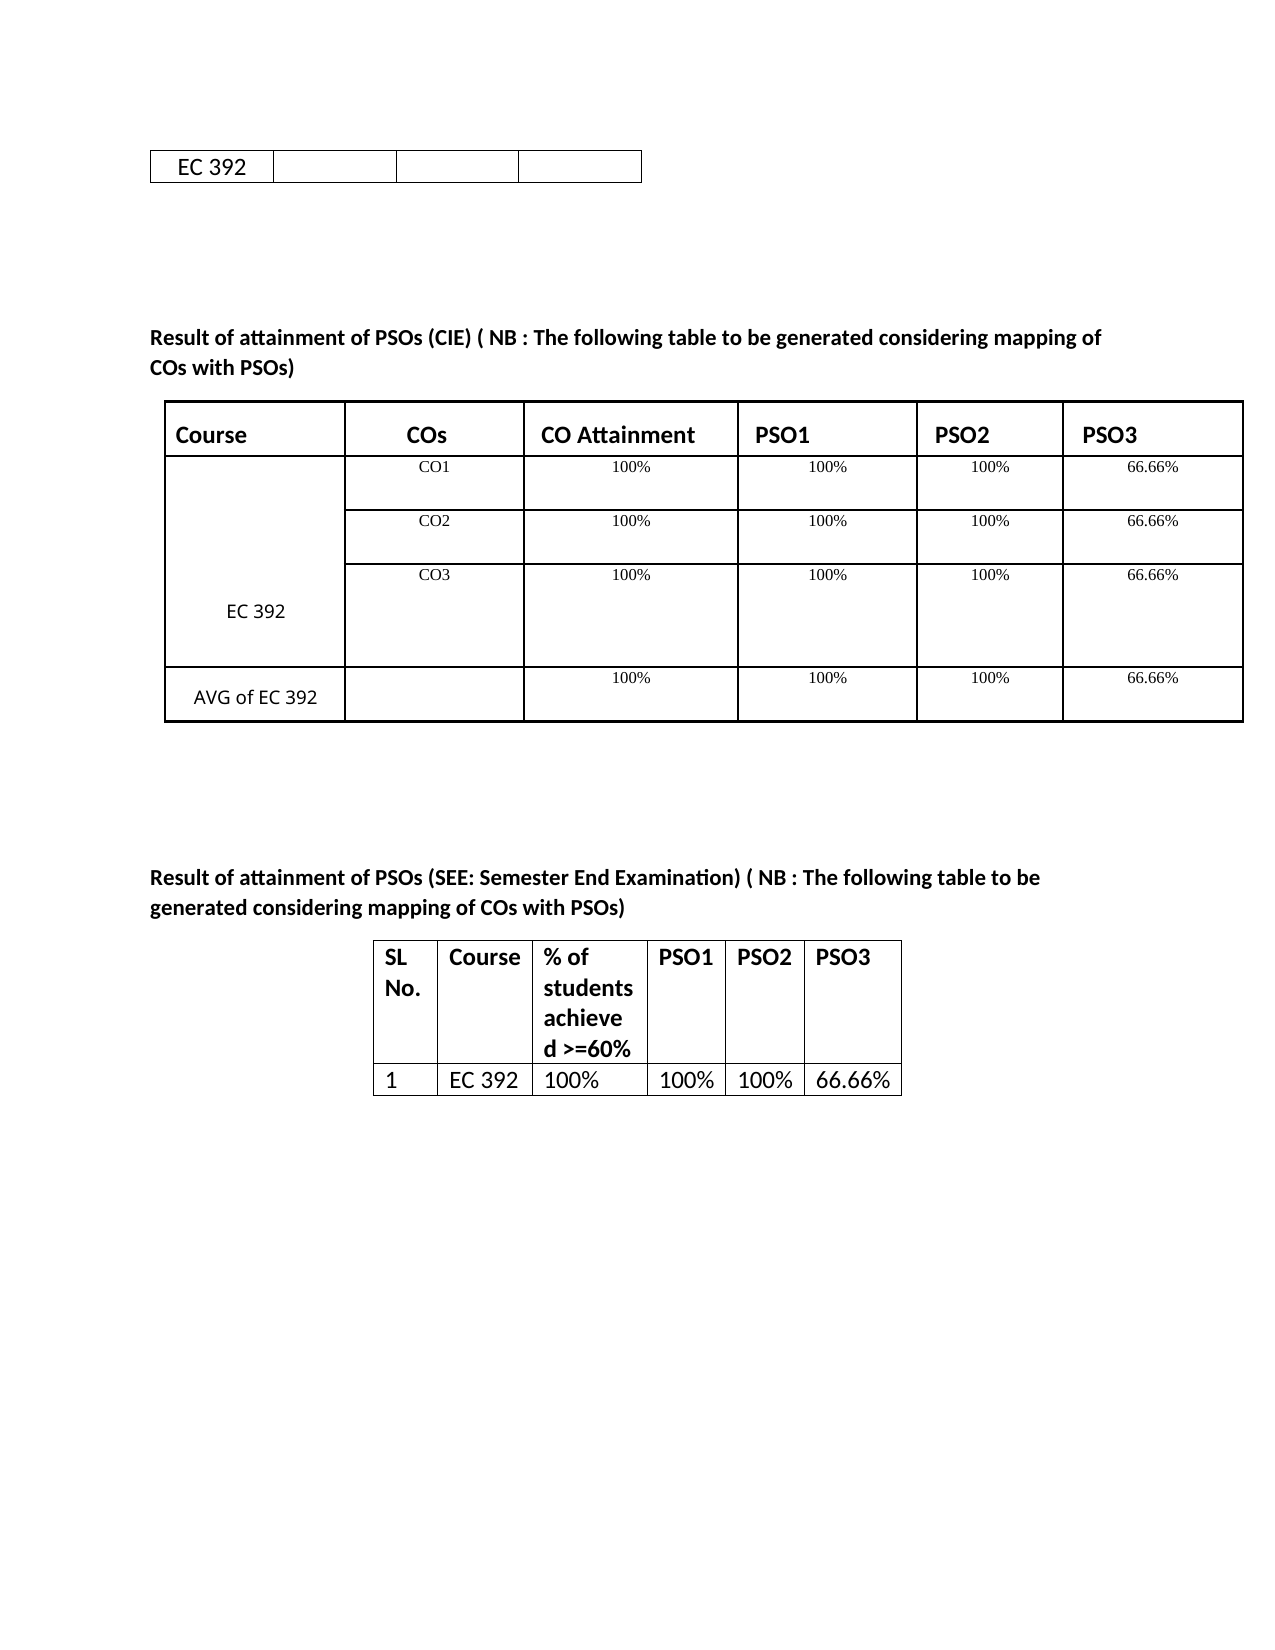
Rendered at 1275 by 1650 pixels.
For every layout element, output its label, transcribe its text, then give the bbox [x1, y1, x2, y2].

table_cell 100% [648, 1064, 725, 1095]
table_cell 100% [525, 668, 737, 720]
table_header COs [346, 403, 523, 454]
table_cell [346, 668, 523, 720]
table_cell EC 392 [438, 1064, 532, 1095]
table_cell 1 [374, 1064, 437, 1095]
table_cell 2 [519, 151, 641, 182]
table_cell 100% [739, 457, 916, 509]
table_cell 100% [739, 565, 916, 666]
table_header % of students achieved >=60% [533, 941, 647, 1063]
table_cell CO2 [346, 511, 523, 563]
table_header PSO2 [918, 403, 1062, 454]
table_header Course [438, 941, 532, 1063]
table_cell AVG OF EC 392 [151, 151, 273, 182]
table_cell EC 392 [166, 457, 344, 666]
table_header Course [166, 403, 344, 454]
table_cell 100% [739, 668, 916, 720]
table_cell CO1 [346, 457, 523, 509]
table_cell 66.66% [1064, 668, 1242, 720]
table_cell 100% [918, 565, 1062, 666]
table_cell 100% [525, 511, 737, 563]
table_cell 100% [525, 457, 737, 509]
table_header PSO2 [726, 941, 804, 1063]
table_header PSO3 [805, 941, 901, 1063]
table_cell 100% [918, 668, 1062, 720]
table_cell 66.66% [1064, 457, 1242, 509]
table_cell 66.66% [1064, 565, 1242, 666]
table_header PSO3 [1064, 403, 1242, 454]
table_cell 3 [274, 151, 396, 182]
table_header CO Attainment [525, 403, 737, 454]
table_cell 66.66% [1064, 511, 1242, 563]
table_cell 66.66% [805, 1064, 901, 1095]
table_cell 100% [726, 1064, 804, 1095]
table_cell CO3 [346, 565, 523, 666]
text Result of attainment of PSOs (SEE: Semester End Examination) ( NB : The following table to be generated considering mapping of COs with PSOs) [150, 863, 1125, 921]
table_header PSO1 [739, 403, 916, 454]
table_cell AVG of EC 392 [166, 668, 344, 720]
table_header PSO1 [648, 941, 725, 1063]
table_cell 100% [918, 457, 1062, 509]
table_cell 100% [739, 511, 916, 563]
table_cell 100% [533, 1064, 647, 1095]
table_cell 100% [918, 511, 1062, 563]
table_cell 3 [397, 151, 518, 182]
table_header SL No. [374, 941, 437, 1063]
text Result of attainment of PSOs (CIE) ( NB : The following table to be generated considering mapping of COs with PSOs) [150, 323, 1125, 381]
table_cell 100% [525, 565, 737, 666]
